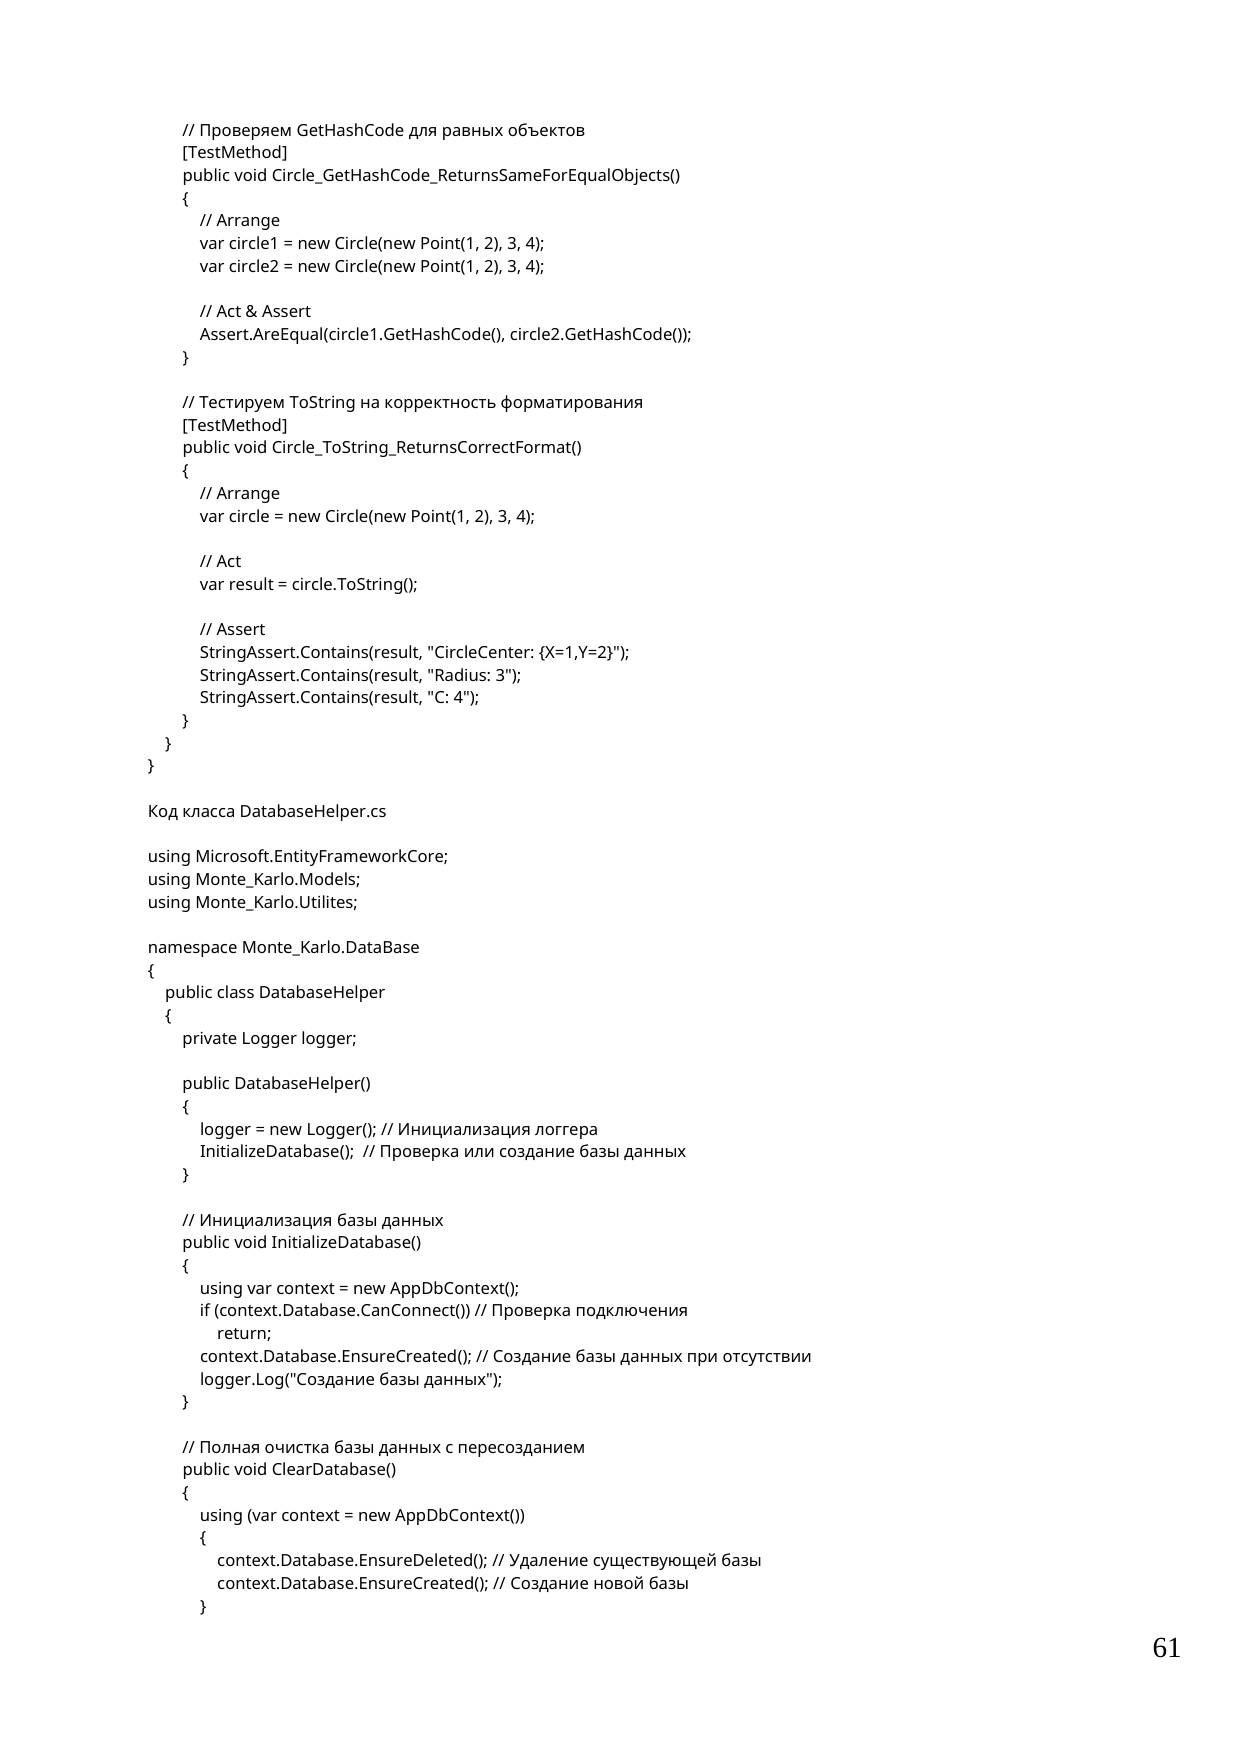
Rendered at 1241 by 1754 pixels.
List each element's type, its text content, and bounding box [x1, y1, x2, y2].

text { [148, 1526, 1181, 1549]
text } [148, 345, 1181, 368]
text using Monte_Karlo.Utilites; [148, 890, 1181, 913]
text // Act [148, 549, 1181, 572]
text { [148, 186, 1181, 209]
text [TestMethod] [148, 413, 1181, 436]
text logger.Log("Создание базы данных"); [148, 1367, 1181, 1390]
text // Инициализация базы данных [148, 1208, 1181, 1231]
text // Тестируем ToString на корректность форматирования [148, 391, 1181, 413]
text public void InitializeDatabase() [148, 1231, 1181, 1253]
text // Полная очистка базы данных с пересозданием [148, 1435, 1181, 1458]
text using Monte_Karlo.Models; [148, 867, 1181, 890]
text // Arrange [148, 209, 1181, 232]
text return; [148, 1322, 1181, 1344]
text } [148, 731, 1181, 754]
text public class DatabaseHelper [148, 981, 1181, 1004]
text { [148, 958, 1181, 981]
text } [148, 1594, 1181, 1617]
text using var context = new AppDbContext(); [148, 1276, 1181, 1299]
text } [148, 708, 1181, 731]
text var result = circle.ToString(); [148, 572, 1181, 595]
text // Assert [148, 618, 1181, 640]
text StringAssert.Contains(result, "CircleCenter: {X=1,Y=2}"); [148, 640, 1181, 663]
text var circle2 = new Circle(new Point(1, 2), 3, 4); [148, 254, 1181, 277]
text public void Circle_ToString_ReturnsCorrectFormat() [148, 436, 1181, 459]
text } [148, 1163, 1181, 1185]
text var circle1 = new Circle(new Point(1, 2), 3, 4); [148, 232, 1181, 254]
text if (context.Database.CanConnect()) // Проверка подключения [148, 1299, 1181, 1322]
text } [148, 1390, 1181, 1412]
text } [148, 754, 1181, 777]
text StringAssert.Contains(result, "C: 4"); [148, 686, 1181, 708]
text public DatabaseHelper() [148, 1072, 1181, 1094]
text public void Circle_GetHashCode_ReturnsSameForEqualObjects() [148, 163, 1181, 186]
text { [148, 459, 1181, 481]
text public void ClearDatabase() [148, 1458, 1181, 1481]
text { [148, 1481, 1181, 1503]
text var circle = new Circle(new Point(1, 2), 3, 4); [148, 504, 1181, 527]
text InitializeDatabase(); // Проверка или создание базы данных [148, 1140, 1181, 1163]
text private Logger logger; [148, 1026, 1181, 1049]
text Код класса DatabaseHelper.cs [148, 799, 1181, 822]
text StringAssert.Contains(result, "Radius: 3"); [148, 663, 1181, 686]
text { [148, 1004, 1181, 1026]
text { [148, 1094, 1181, 1117]
text using (var context = new AppDbContext()) [148, 1503, 1181, 1526]
text context.Database.EnsureCreated(); // Создание базы данных при отсутствии [148, 1344, 1181, 1367]
text using Microsoft.EntityFrameworkCore; [148, 845, 1181, 867]
text context.Database.EnsureDeleted(); // Удаление существующей базы [148, 1549, 1181, 1571]
text context.Database.EnsureCreated(); // Создание новой базы [148, 1571, 1181, 1594]
text [TestMethod] [148, 141, 1181, 163]
text Assert.AreEqual(circle1.GetHashCode(), circle2.GetHashCode()); [148, 322, 1181, 345]
text logger = new Logger(); // Инициализация логгера [148, 1117, 1181, 1140]
text // Act & Assert [148, 300, 1181, 322]
text { [148, 1253, 1181, 1276]
text // Arrange [148, 481, 1181, 504]
text namespace Monte_Karlo.DataBase [148, 936, 1181, 958]
text // Проверяем GetHashCode для равных объектов [148, 118, 1181, 141]
